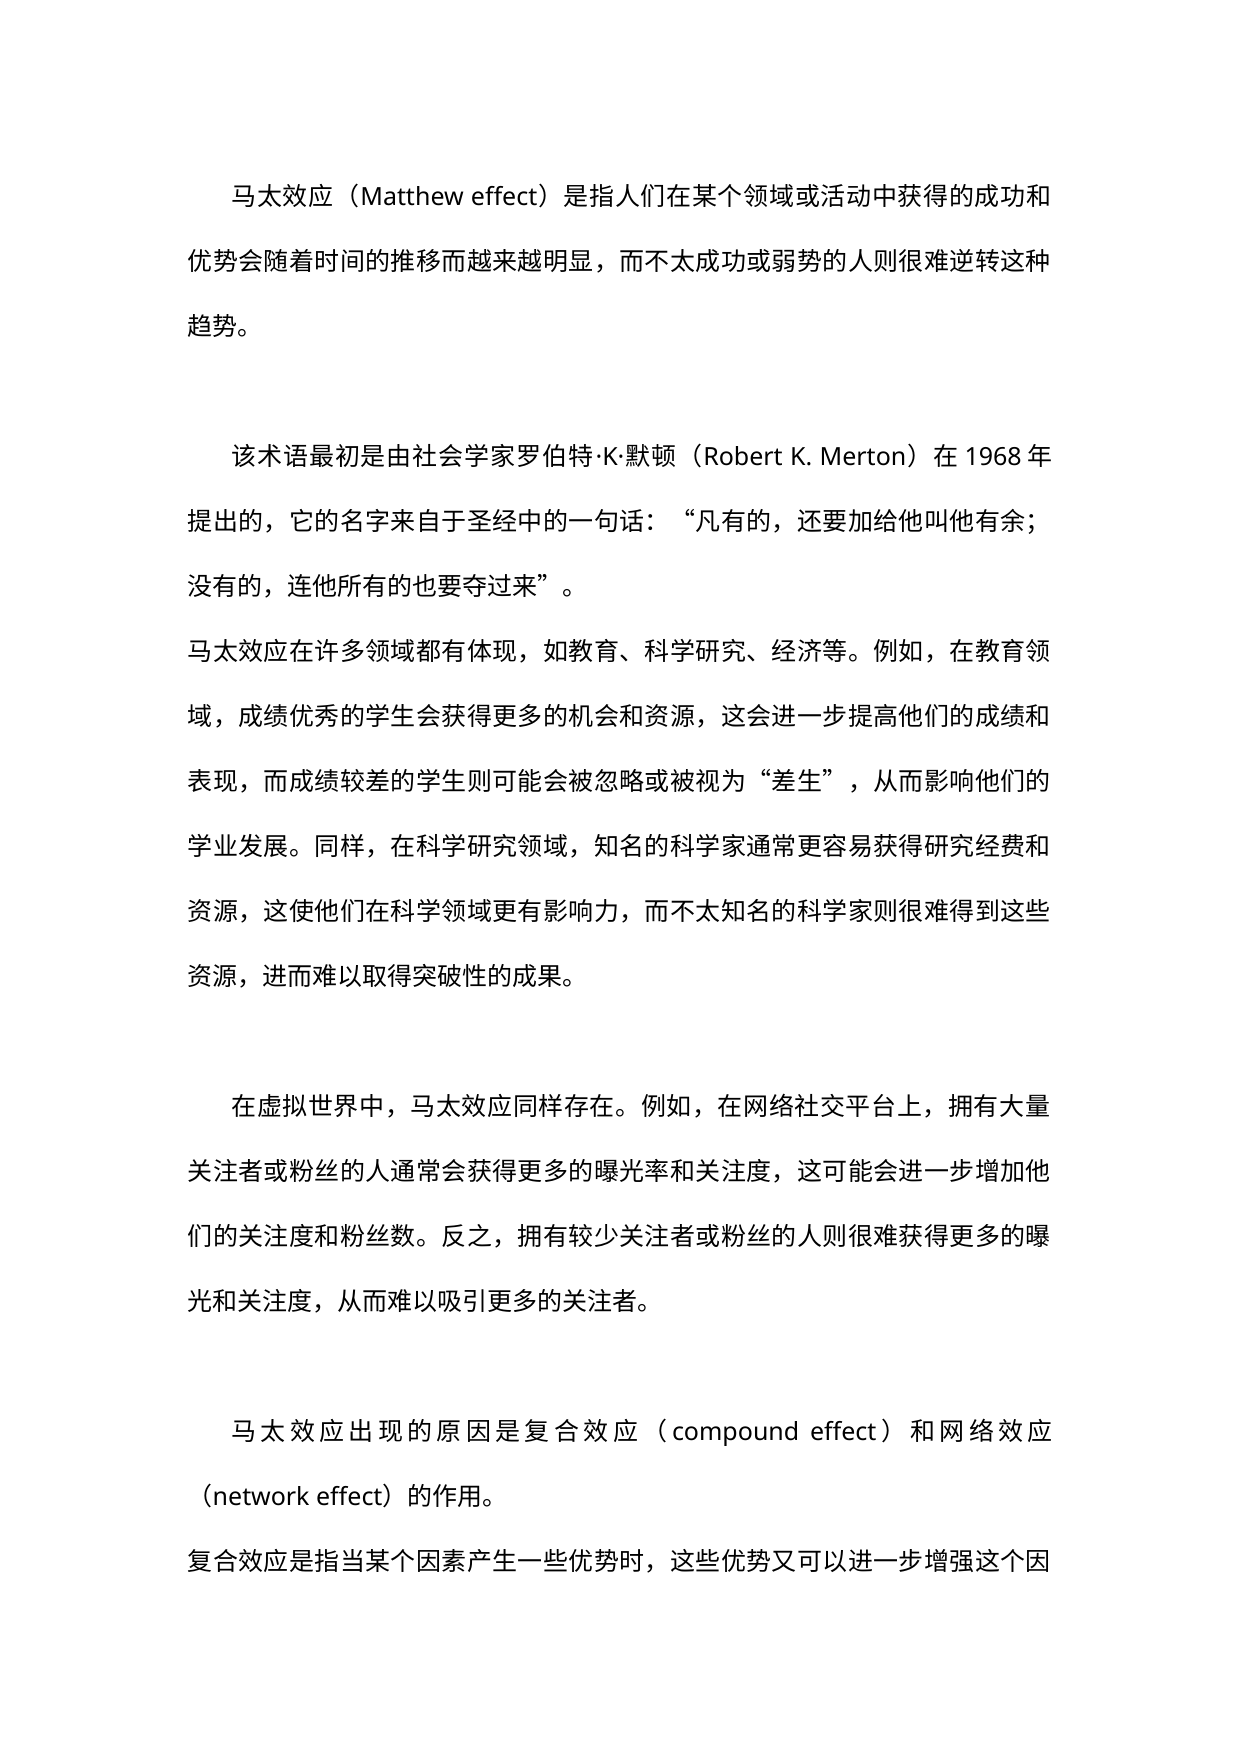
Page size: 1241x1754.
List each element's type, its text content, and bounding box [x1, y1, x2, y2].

text 该术语最初是由社会学家罗伯特·K·默顿（Robert K. Merton）在1968年提出的，它的名字来自于圣经中的一句话：“凡有的，还要加给他叫他有余；没有的，连他所有的也要夺过来”。 [187, 422, 1053, 617]
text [187, 1527, 1053, 1592]
text 马太效应（Matthew effect）是指人们在某个领域或活动中获得的成功和优势会随着时间的推移而越来越明显，而不太成功或弱势的人则很难逆转这种趋势。 [187, 162, 1053, 357]
text 马太效应出现的原因是复合效应（compound effect）和网络效应（network effect）的作用。 [187, 1397, 1053, 1527]
text 马太效应在许多领域都有体现，如教育、科学研究、经济等。例如，在教育领域，成绩优秀的学生会获得更多的机会和资源，这会进一步提高他们的成绩和表现，而成绩较差的学生则可能会被忽略或被视为“差生”，从而影响他们的学业发展。同样，在科学研究领域，知名的科学家通常更容易获得研究经费和资源，这使他们在科学领域更有影响力，而不太知名的科学家则很难得到这些资源，进而难以取得突破性的成果。 [187, 617, 1053, 1007]
text 在虚拟世界中，马太效应同样存在。例如，在网络社交平台上，拥有大量关注者或粉丝的人通常会获得更多的曝光率和关注度，这可能会进一步增加他们的关注度和粉丝数。反之，拥有较少关注者或粉丝的人则很难获得更多的曝光和关注度，从而难以吸引更多的关注者。 [187, 1072, 1053, 1332]
